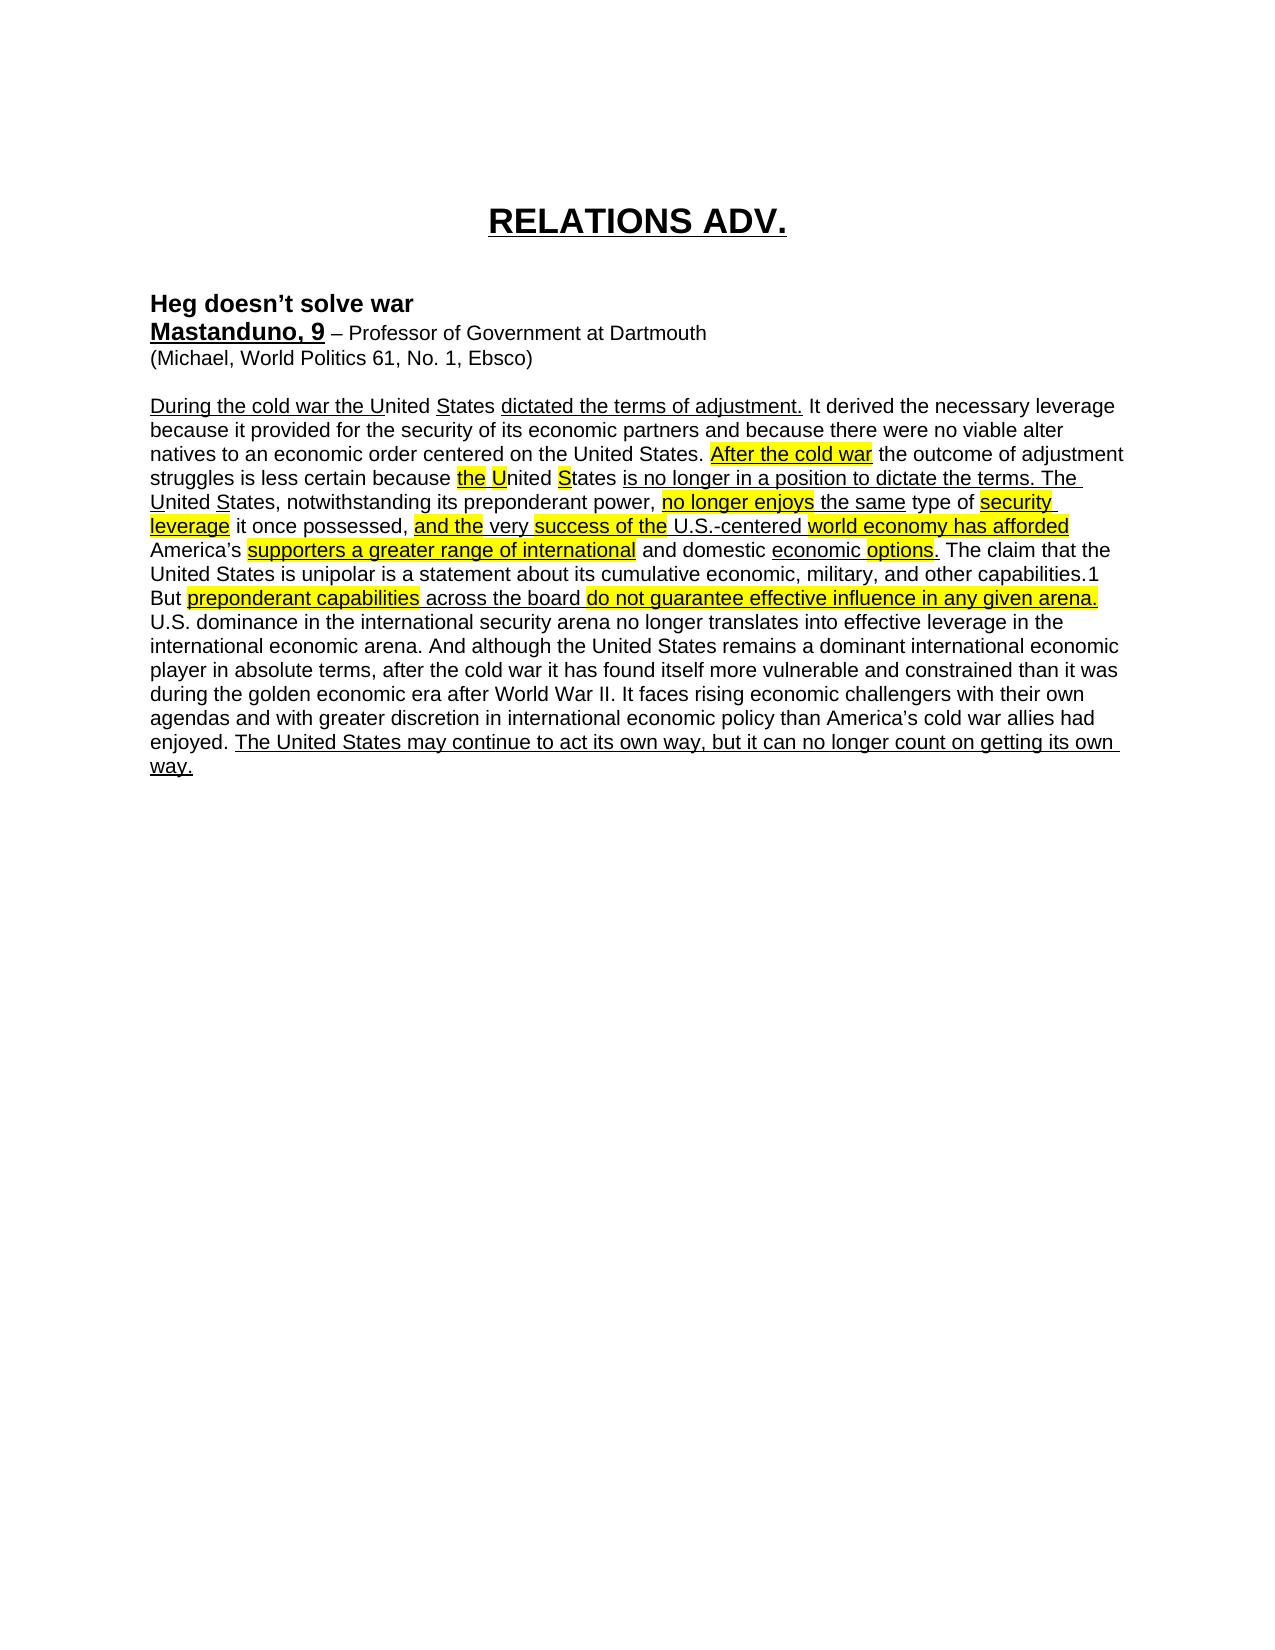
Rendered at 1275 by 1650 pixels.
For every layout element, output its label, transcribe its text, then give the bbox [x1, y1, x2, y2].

subtitle Relations Adv. [150, 200, 1125, 241]
text (Michael, World Politics 61, No. 1, Ebsco) [150, 346, 1125, 370]
text Mastanduno, 9 – Professor of Government at Dartmouth [150, 317, 1125, 346]
text Heg doesn’t solve war [150, 289, 1125, 317]
text During the cold war the United States dictated the terms of adjustment. It derived the necessary leverage because it provided for the security of its economic partners and because there were no viable alter natives to an economic order centered on the United States. After the cold war the outcome of adjustment struggles is less certain because the United States is no longer in a position to dictate the terms. The United States, notwithstanding its preponderant power, no longer enjoys the same type of security leverage it once possessed, and the very success of the U.S.-centered world economy has afforded America’s supporters a greater range of international and domestic economic options. The claim that the United States is unipolar is a statement about its cumulative economic, military, and other capabilities.1 But preponderant capabilities across the board do not guarantee effective influence in any given arena. U.S. dominance in the international security arena no longer translates into effective leverage in the international economic arena. And although the United States remains a dominant international economic player in absolute terms, after the cold war it has found itself more vulnerable and constrained than it was during the golden economic era after World War II. It faces rising economic challengers with their own agendas and with greater discretion in international economic policy than America’s cold war allies had enjoyed. The United States may continue to act its own way, but it can no longer count on getting its own way. [150, 394, 1125, 777]
